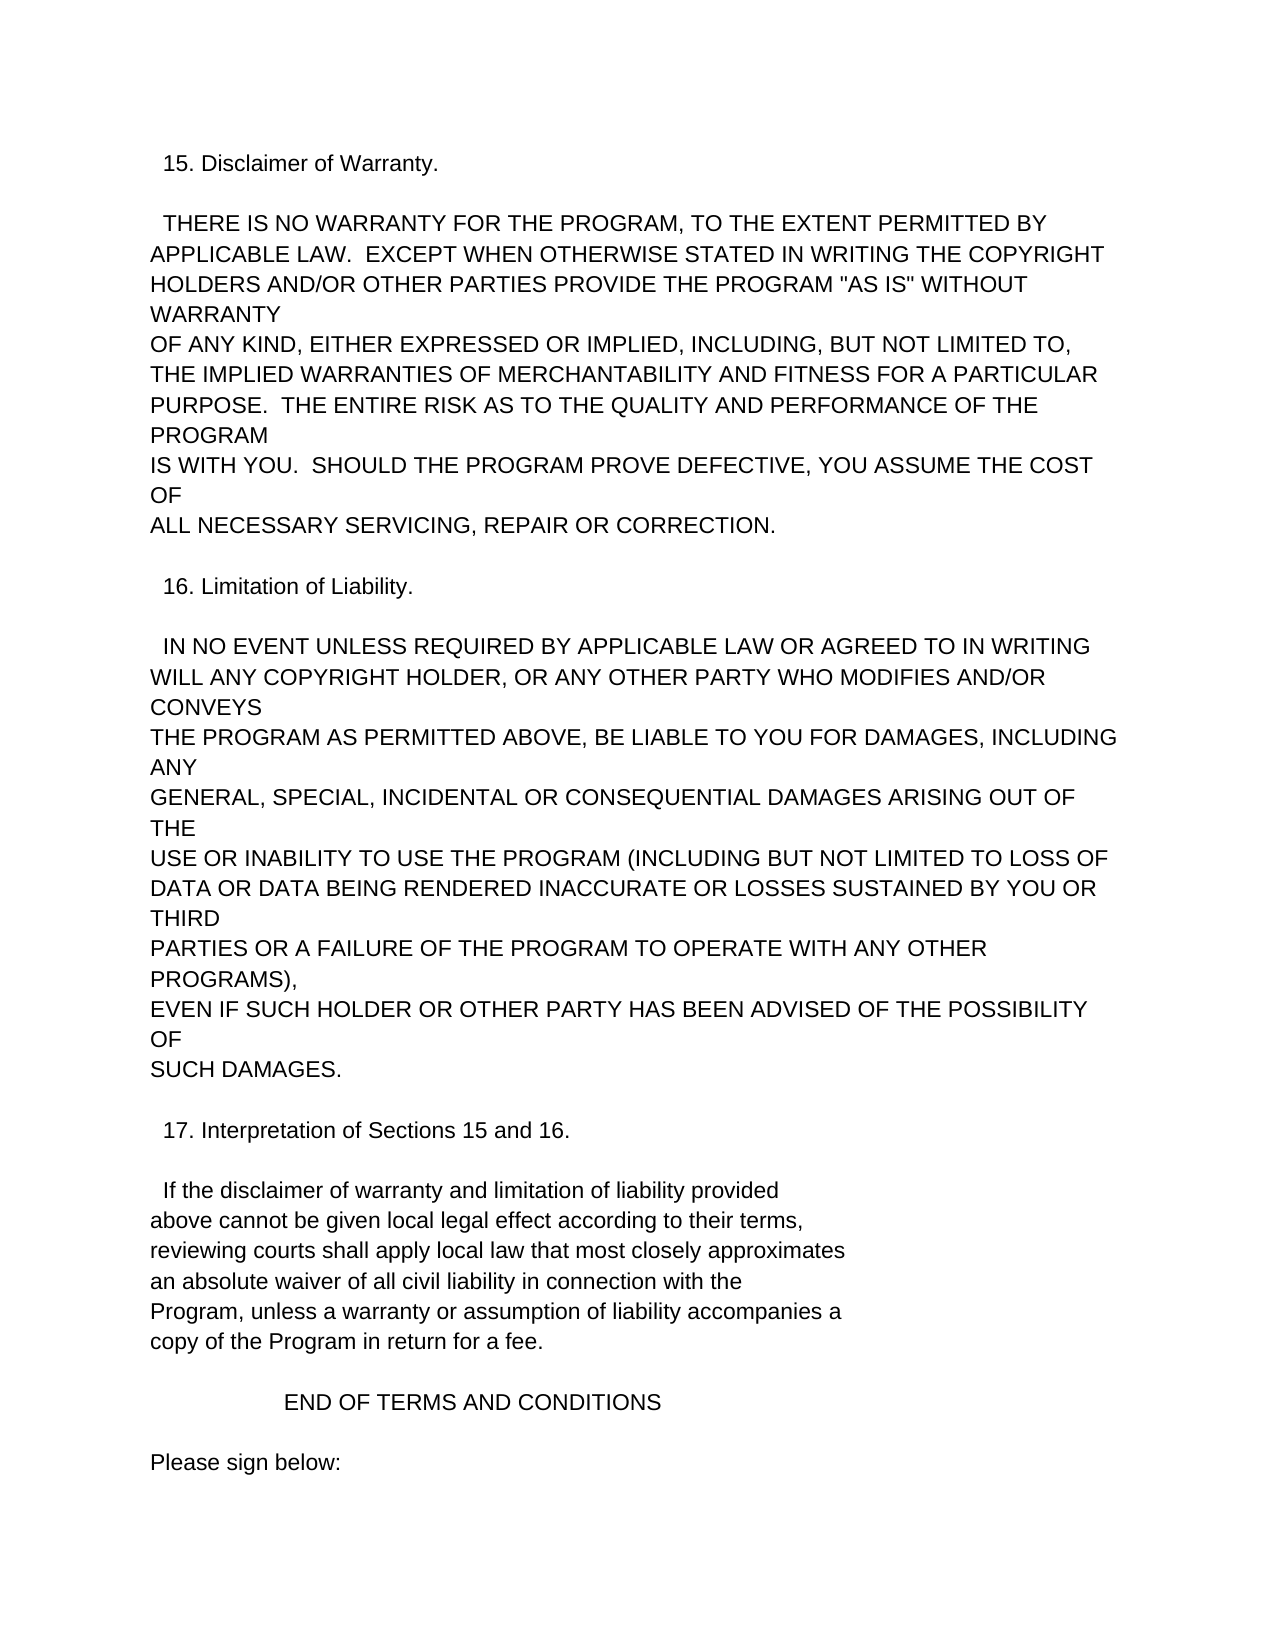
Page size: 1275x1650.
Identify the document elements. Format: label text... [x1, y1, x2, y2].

text 15. Disclaimer of Warranty. [150, 150, 1125, 176]
text Program, unless a warranty or assumption of liability accompanies a [150, 1298, 1125, 1324]
text DATA OR DATA BEING RENDERED INACCURATE OR LOSSES SUSTAINED BY YOU OR THIRD [150, 875, 1125, 932]
text an absolute waiver of all civil liability in connection with the [150, 1268, 1125, 1294]
text APPLICABLE LAW. EXCEPT WHEN OTHERWISE STATED IN WRITING THE COPYRIGHT [150, 241, 1125, 267]
text THERE IS NO WARRANTY FOR THE PROGRAM, TO THE EXTENT PERMITTED BY [150, 210, 1125, 237]
text USE OR INABILITY TO USE THE PROGRAM (INCLUDING BUT NOT LIMITED TO LOSS OF [150, 845, 1125, 871]
text HOLDERS AND/OR OTHER PARTIES PROVIDE THE PROGRAM "AS IS" WITHOUT WARRANTY [150, 271, 1125, 327]
text WILL ANY COPYRIGHT HOLDER, OR ANY OTHER PARTY WHO MODIFIES AND/OR CONVEYS [150, 663, 1125, 720]
text THE IMPLIED WARRANTIES OF MERCHANTABILITY AND FITNESS FOR A PARTICULAR [150, 361, 1125, 388]
text 17. Interpretation of Sections 15 and 16. [150, 1117, 1125, 1143]
text above cannot be given local legal effect according to their terms, [150, 1207, 1125, 1234]
text Please sign below: [150, 1449, 1125, 1475]
text 16. Limitation of Liability. [150, 573, 1125, 599]
text reviewing courts shall apply local law that most closely approximates [150, 1237, 1125, 1264]
text PARTIES OR A FAILURE OF THE PROGRAM TO OPERATE WITH ANY OTHER PROGRAMS), [150, 935, 1125, 992]
text PURPOSE. THE ENTIRE RISK AS TO THE QUALITY AND PERFORMANCE OF THE PROGRAM [150, 392, 1125, 448]
text copy of the Program in return for a fee. [150, 1328, 1125, 1354]
text GENERAL, SPECIAL, INCIDENTAL OR CONSEQUENTIAL DAMAGES ARISING OUT OF THE [150, 784, 1125, 841]
text IN NO EVENT UNLESS REQUIRED BY APPLICABLE LAW OR AGREED TO IN WRITING [150, 633, 1125, 660]
text If the disclaimer of warranty and limitation of liability provided [150, 1177, 1125, 1203]
text EVEN IF SUCH HOLDER OR OTHER PARTY HAS BEEN ADVISED OF THE POSSIBILITY OF [150, 996, 1125, 1052]
text OF ANY KIND, EITHER EXPRESSED OR IMPLIED, INCLUDING, BUT NOT LIMITED TO, [150, 331, 1125, 358]
text THE PROGRAM AS PERMITTED ABOVE, BE LIABLE TO YOU FOR DAMAGES, INCLUDING ANY [150, 724, 1125, 781]
text SUCH DAMAGES. [150, 1056, 1125, 1083]
text IS WITH YOU. SHOULD THE PROGRAM PROVE DEFECTIVE, YOU ASSUME THE COST OF [150, 452, 1125, 509]
text ALL NECESSARY SERVICING, REPAIR OR CORRECTION. [150, 512, 1125, 539]
text END OF TERMS AND CONDITIONS [150, 1388, 1125, 1415]
